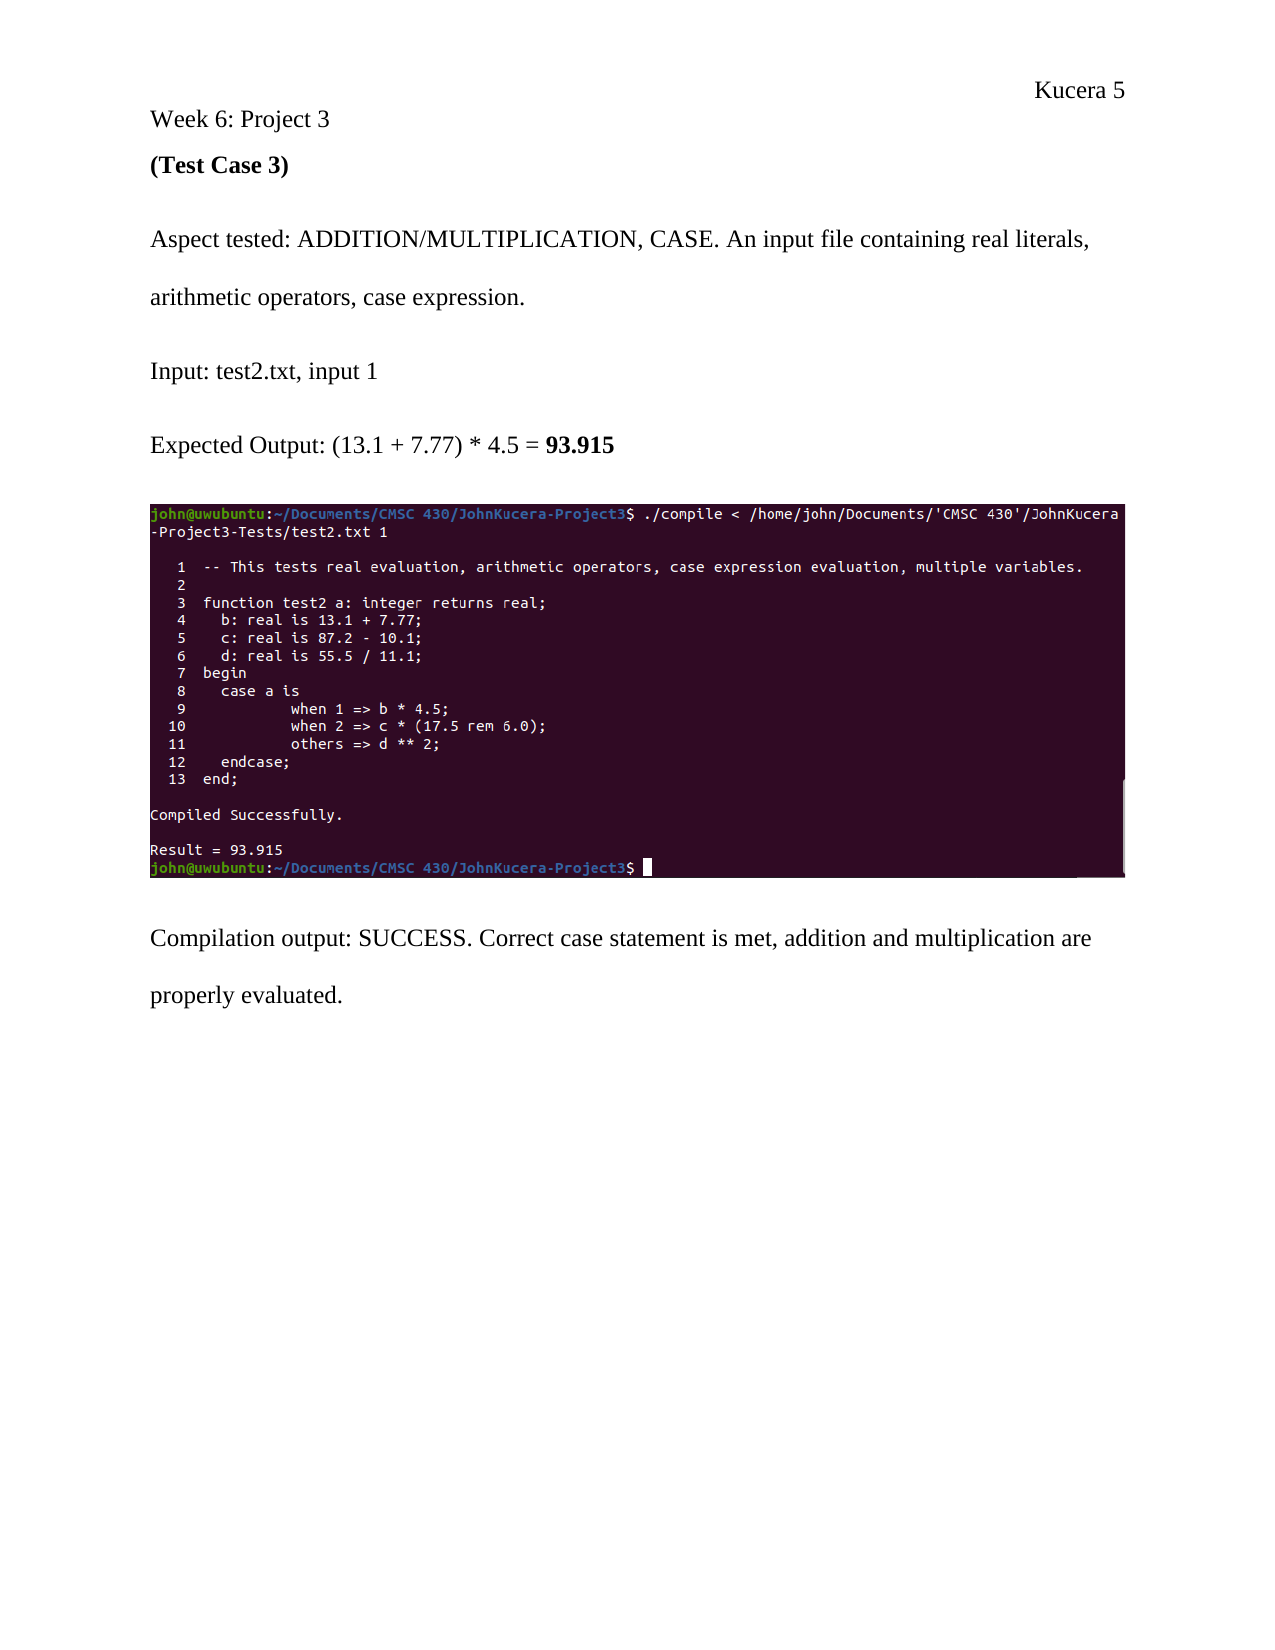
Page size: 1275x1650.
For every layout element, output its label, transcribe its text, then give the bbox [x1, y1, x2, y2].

picture [150, 504, 1125, 878]
text (Test Case 3) [150, 150, 1125, 179]
text Compilation output: SUCCESS. Correct case statement is met, addition and multiplication are properly evaluated. [150, 923, 1125, 1009]
text Aspect tested: ADDITION/MULTIPLICATION, CASE. An input file containing real literals, arithmetic operators, case expression. [150, 224, 1125, 310]
text Expected Output: (13.1 + 7.77) * 4.5 = 93.915 [150, 430, 1125, 459]
text Input: test2.txt, input 1 [150, 356, 1125, 384]
